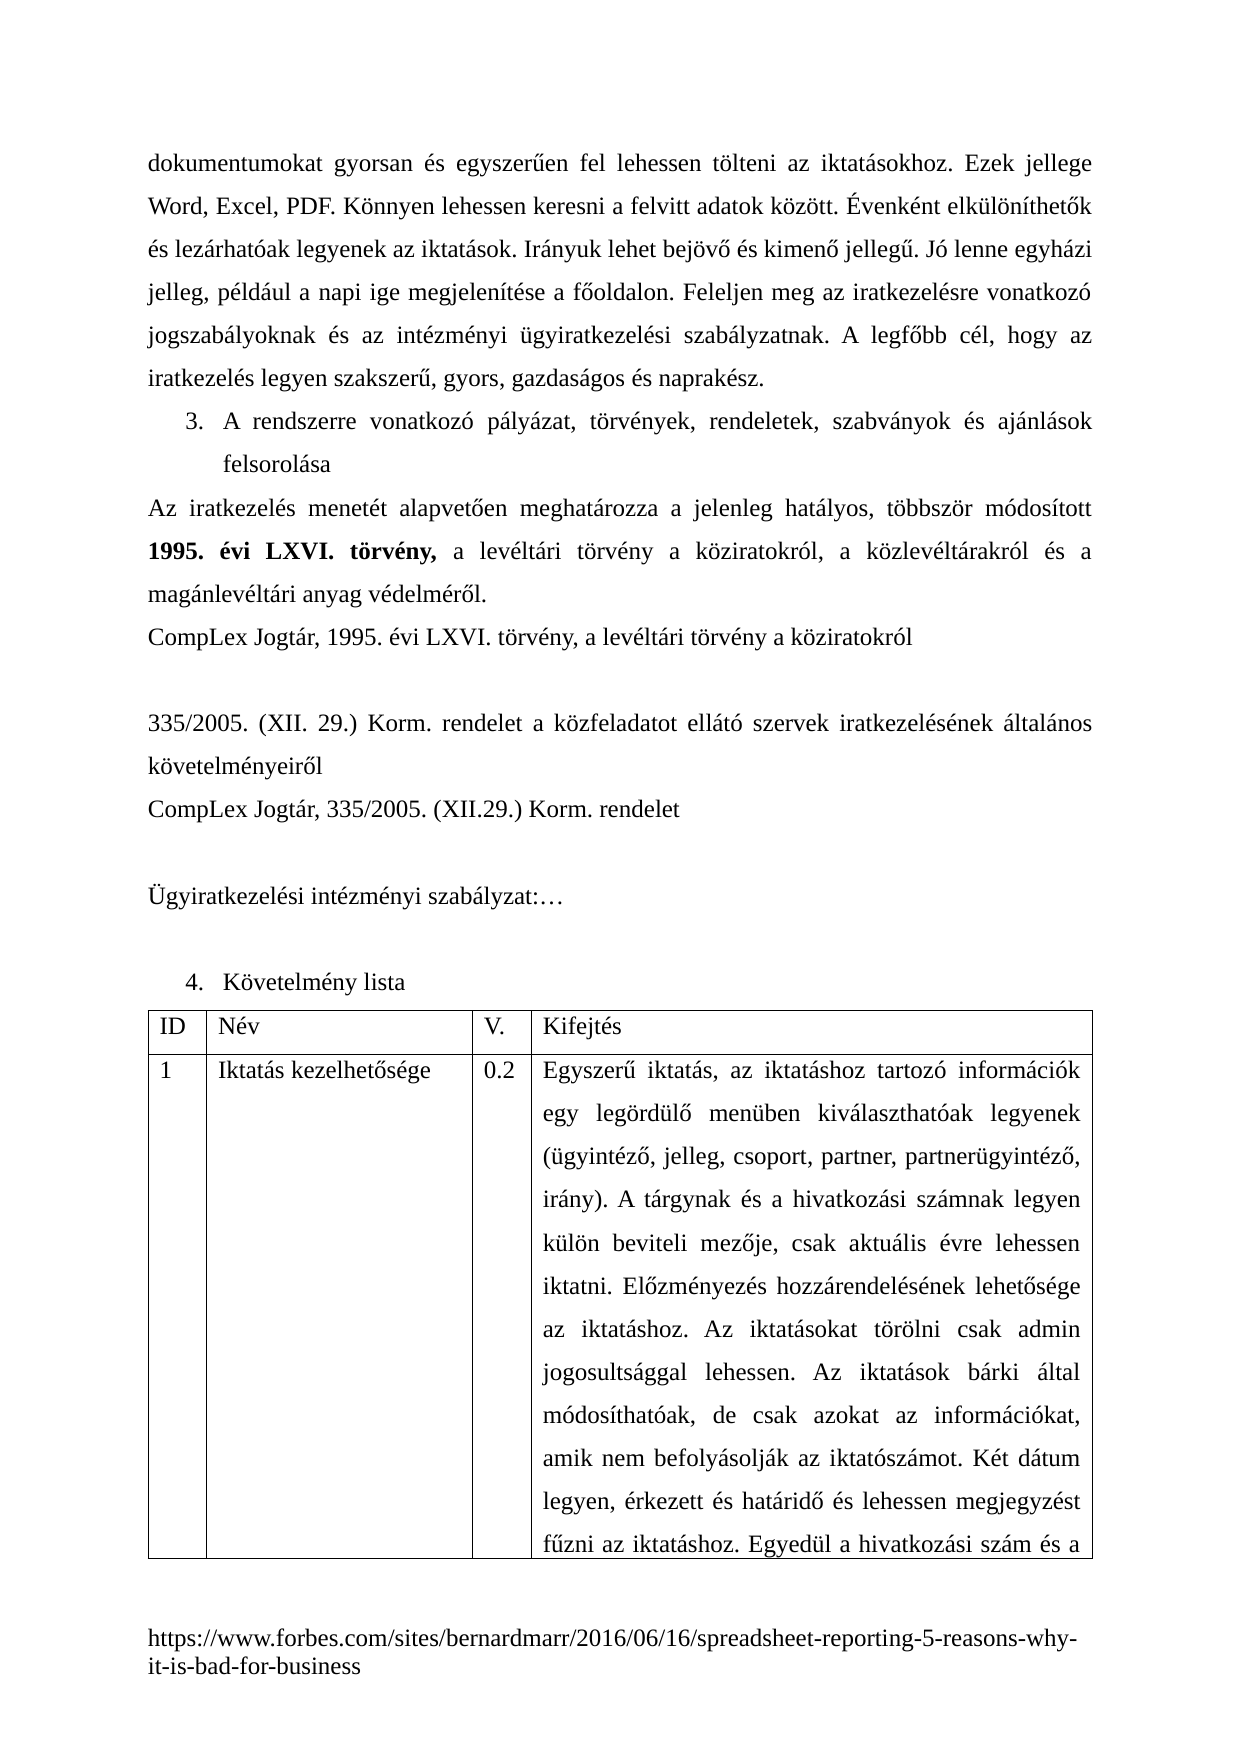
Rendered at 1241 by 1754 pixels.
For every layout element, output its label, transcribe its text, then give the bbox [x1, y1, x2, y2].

list A rendszerre vonatkozó pályázat, törvények, rendeletek, szabványok és ajánlások felsorolása [185, 406, 1093, 478]
table_header V. [473, 1011, 531, 1054]
table_cell 0.2 [473, 1055, 531, 1558]
table_header ID [149, 1011, 206, 1054]
text Az iratkezelés menetét alapvetően meghatározza a jelenleg hatályos, többször módosított 1995. évi LXVI. törvény, a levéltári törvény a köziratokról, a közlevéltárakról és a magánlevéltári anyag védelméről. [148, 493, 1093, 608]
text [148, 148, 1093, 392]
text Ügyiratkezelési intézményi szabályzat:… [148, 881, 1093, 909]
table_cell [207, 1055, 472, 1558]
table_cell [532, 1055, 1092, 1558]
text 335/2005. (XII. 29.) Korm. rendelet a közfeladatot ellátó szervek iratkezelésének általános követelményeiről [148, 708, 1093, 780]
table_header Név [207, 1011, 472, 1054]
text CompLex Jogtár, 1995. évi LXVI. törvény, a levéltári törvény a köziratokról [148, 622, 1093, 651]
table_header Kifejtés [532, 1011, 1092, 1054]
table_cell 1 [149, 1055, 206, 1558]
list Követelmény lista [185, 967, 1093, 996]
text CompLex Jogtár, 335/2005. (XII.29.) Korm. rendelet [148, 794, 1093, 823]
